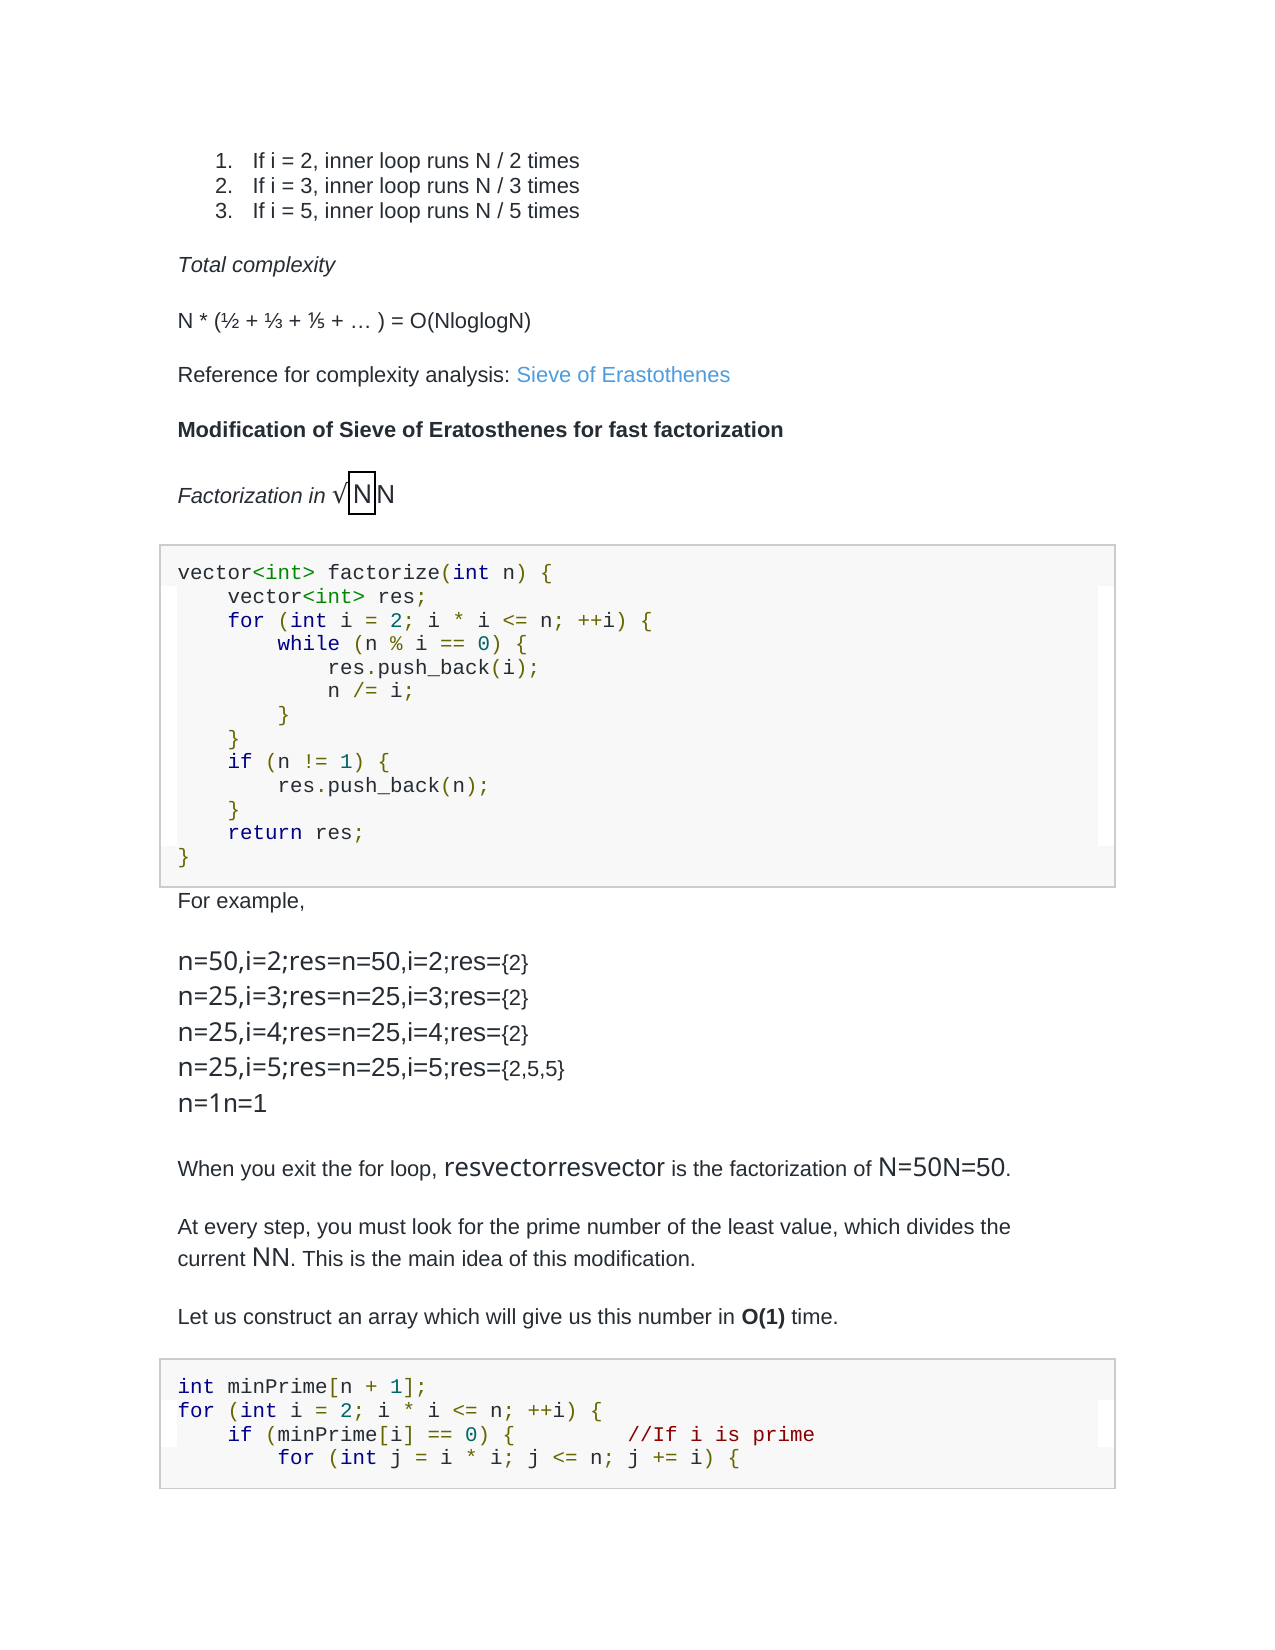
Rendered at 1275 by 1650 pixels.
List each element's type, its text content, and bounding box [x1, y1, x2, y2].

text n /= i; [177, 681, 1098, 704]
list If i = 3, inner loop runs N / 3 times [215, 173, 1098, 198]
text Factorization in √NN [376, 471, 1098, 515]
text vector<int> factorize(int n) { [161, 546, 1114, 586]
text When you exit the for loop, resvectorresvector is the factorization of N=50N=50. [177, 1149, 1098, 1184]
text } [177, 799, 1098, 822]
text } [177, 704, 1098, 728]
text vector<int> res; [177, 586, 1098, 609]
text for (int j = i * i; j <= n; j += i) { [161, 1429, 1114, 1488]
text Reference for complexity analysis: Sieve of Erastothenes [177, 362, 1098, 387]
text if (n != 1) { [177, 751, 1098, 775]
text int minPrime[n + 1]; [161, 1360, 1114, 1400]
text N * (½ + ⅓ + ⅕ + … ) = O(NloglogN) [177, 307, 1098, 333]
text } [177, 728, 1098, 751]
text for (int i = 2; i * i <= n; ++i) { [177, 609, 1098, 633]
text Let us construct an array which will give us this number in O(1) time. [177, 1304, 1098, 1329]
text Factorization in √NN [177, 471, 348, 515]
text } [161, 828, 1114, 886]
text For example, [177, 888, 1098, 913]
text res.push_back(i); [177, 657, 1098, 681]
text n=50,i=2;res=n=50,i=2;res={2} n=25,i=3;res=n=25,i=3;res={2} n=25,i=4;res=n=25,i=4;res={2} n=25,i=5;res=n=25,i=5;res={2,5,5} n=1n=1 [177, 942, 1098, 1120]
text Modification of Sieve of Eratosthenes for fast factorization [177, 417, 1098, 442]
text At every step, you must look for the prime number of the least value, which divides the current NN. This is the main idea of this modification. [177, 1214, 1098, 1274]
text while (n % i == 0) { [177, 633, 1098, 657]
text for (int i = 2; i * i <= n; ++i) { [177, 1400, 1098, 1423]
list If i = 2, inner loop runs N / 2 times [215, 148, 1098, 173]
text res.push_back(n); [177, 775, 1098, 799]
list If i = 5, inner loop runs N / 5 times [215, 198, 1098, 223]
text Total complexity [177, 252, 1098, 278]
